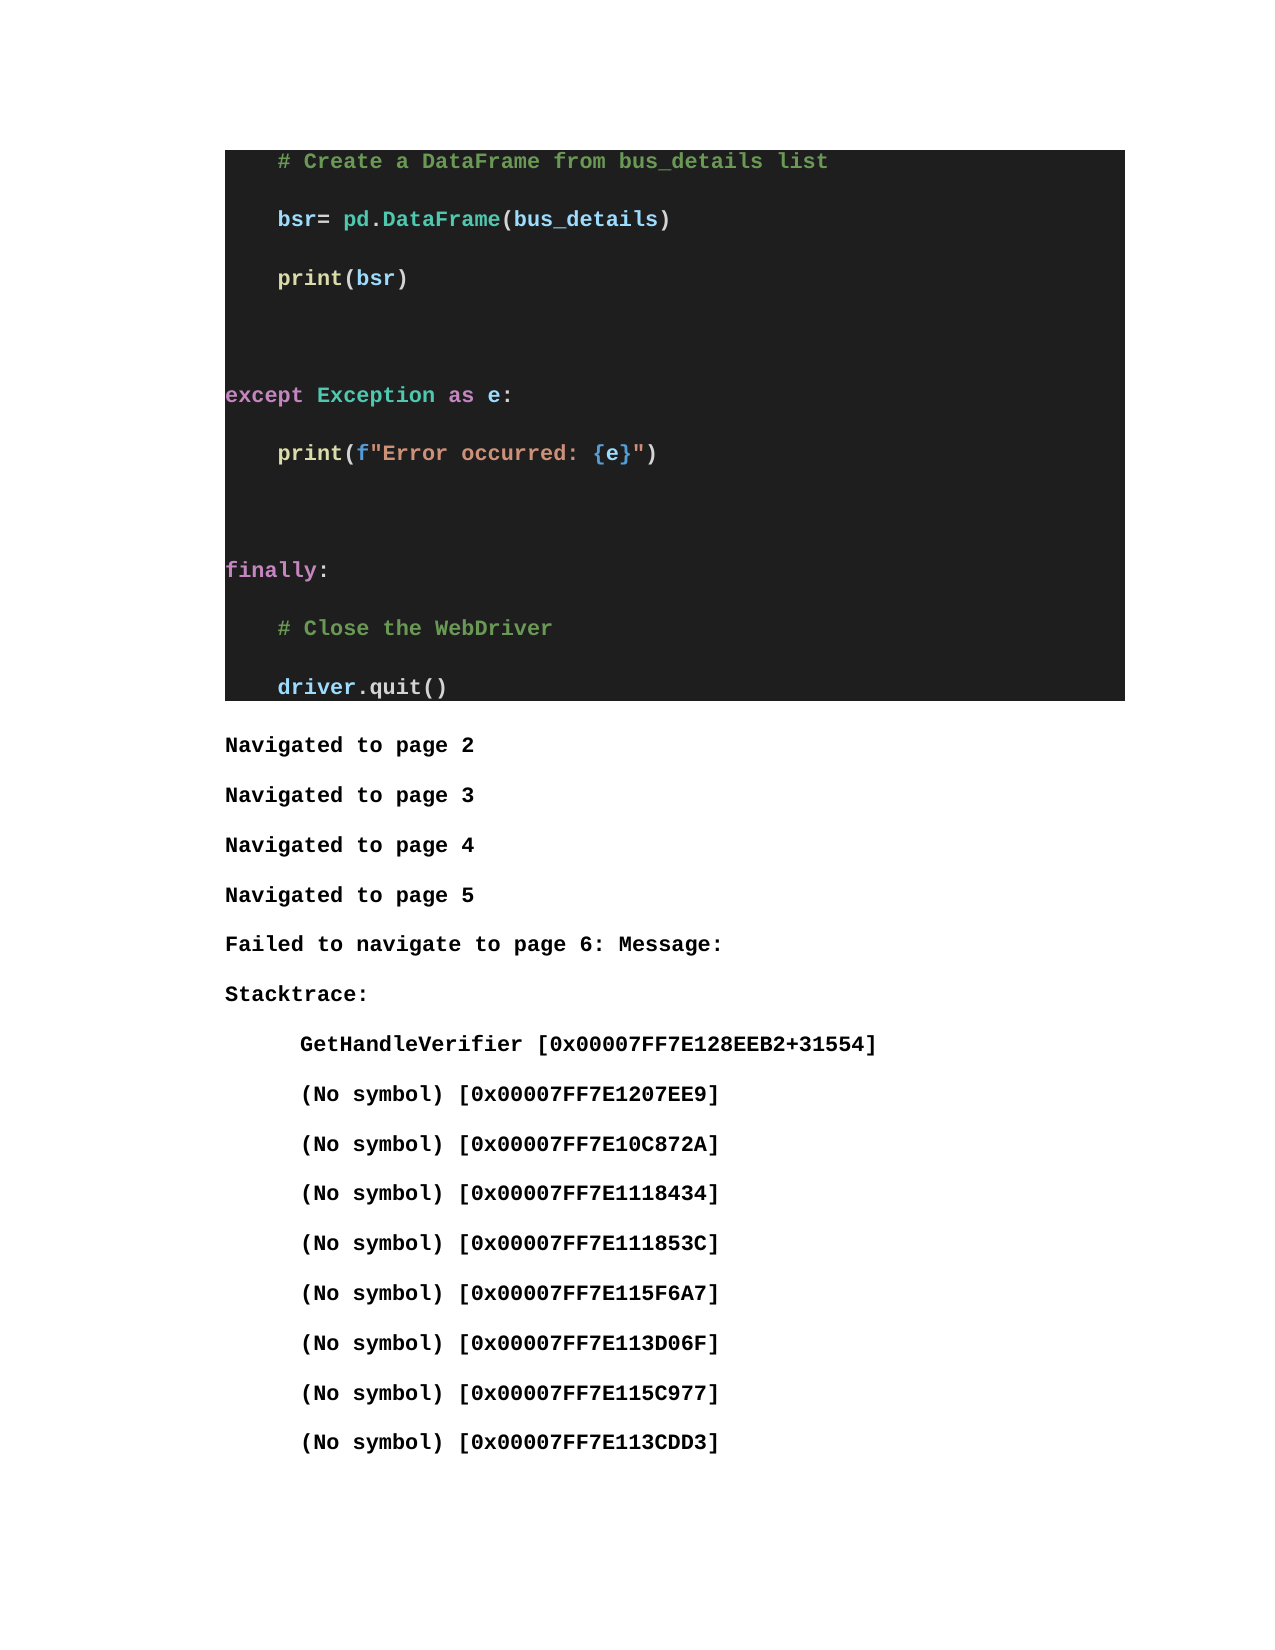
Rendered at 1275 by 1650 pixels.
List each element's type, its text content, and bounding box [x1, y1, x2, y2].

text Navigated to page 4 [225, 834, 1125, 859]
text except Exception as e: [225, 384, 1125, 408]
text # Create a DataFrame from bus_details list [225, 150, 1125, 175]
text (No symbol) [0x00007FF7E113D06F] [225, 1332, 1125, 1357]
text (No symbol) [0x00007FF7E115C977] [225, 1382, 1125, 1406]
text (No symbol) [0x00007FF7E113CDD3] [225, 1431, 1125, 1456]
text (No symbol) [0x00007FF7E1207EE9] [225, 1083, 1125, 1108]
text (No symbol) [0x00007FF7E1118434] [225, 1182, 1125, 1207]
text (No symbol) [0x00007FF7E115F6A7] [225, 1282, 1125, 1307]
text # Close the WebDriver [225, 617, 1125, 642]
text Navigated to page 5 [225, 884, 1125, 908]
text finally: [225, 559, 1125, 584]
text Stacktrace: [225, 983, 1125, 1008]
text (No symbol) [0x00007FF7E111853C] [225, 1232, 1125, 1257]
text (No symbol) [0x00007FF7E10C872A] [225, 1133, 1125, 1157]
text Failed to navigate to page 6: Message: [225, 933, 1125, 958]
text Navigated to page 2 [225, 734, 1125, 759]
text print(bsr) [225, 267, 1125, 292]
text GetHandleVerifier [0x00007FF7E128EEB2+31554] [225, 1033, 1125, 1058]
text print(f"Error occurred: {e}") [225, 442, 1125, 467]
text bsr= pd.DataFrame(bus_details) [225, 208, 1125, 233]
text Navigated to page 3 [225, 784, 1125, 809]
text driver.quit() [225, 676, 1125, 701]
